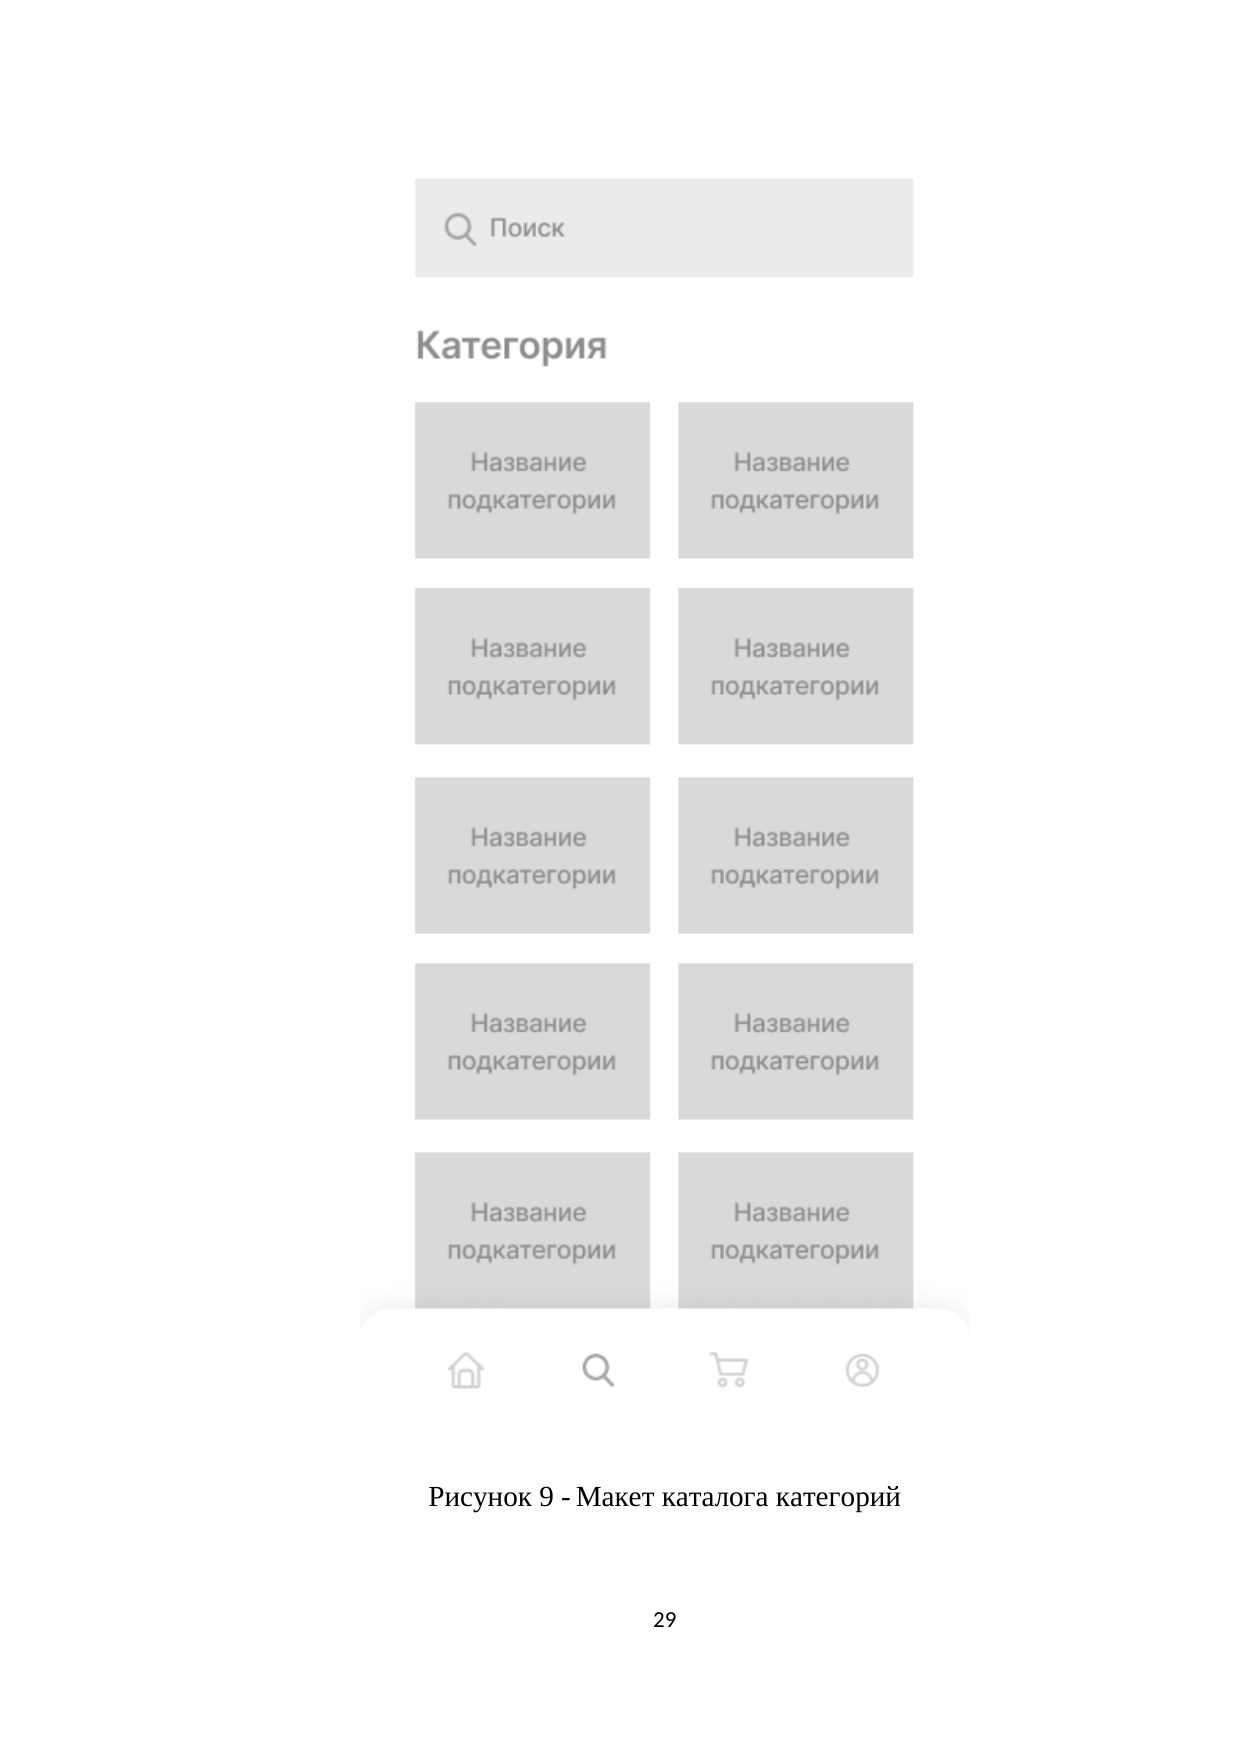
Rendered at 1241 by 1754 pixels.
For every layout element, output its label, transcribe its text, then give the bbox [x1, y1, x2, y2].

picture [359, 118, 969, 1437]
text Макет каталога категорий [177, 1479, 1152, 1512]
